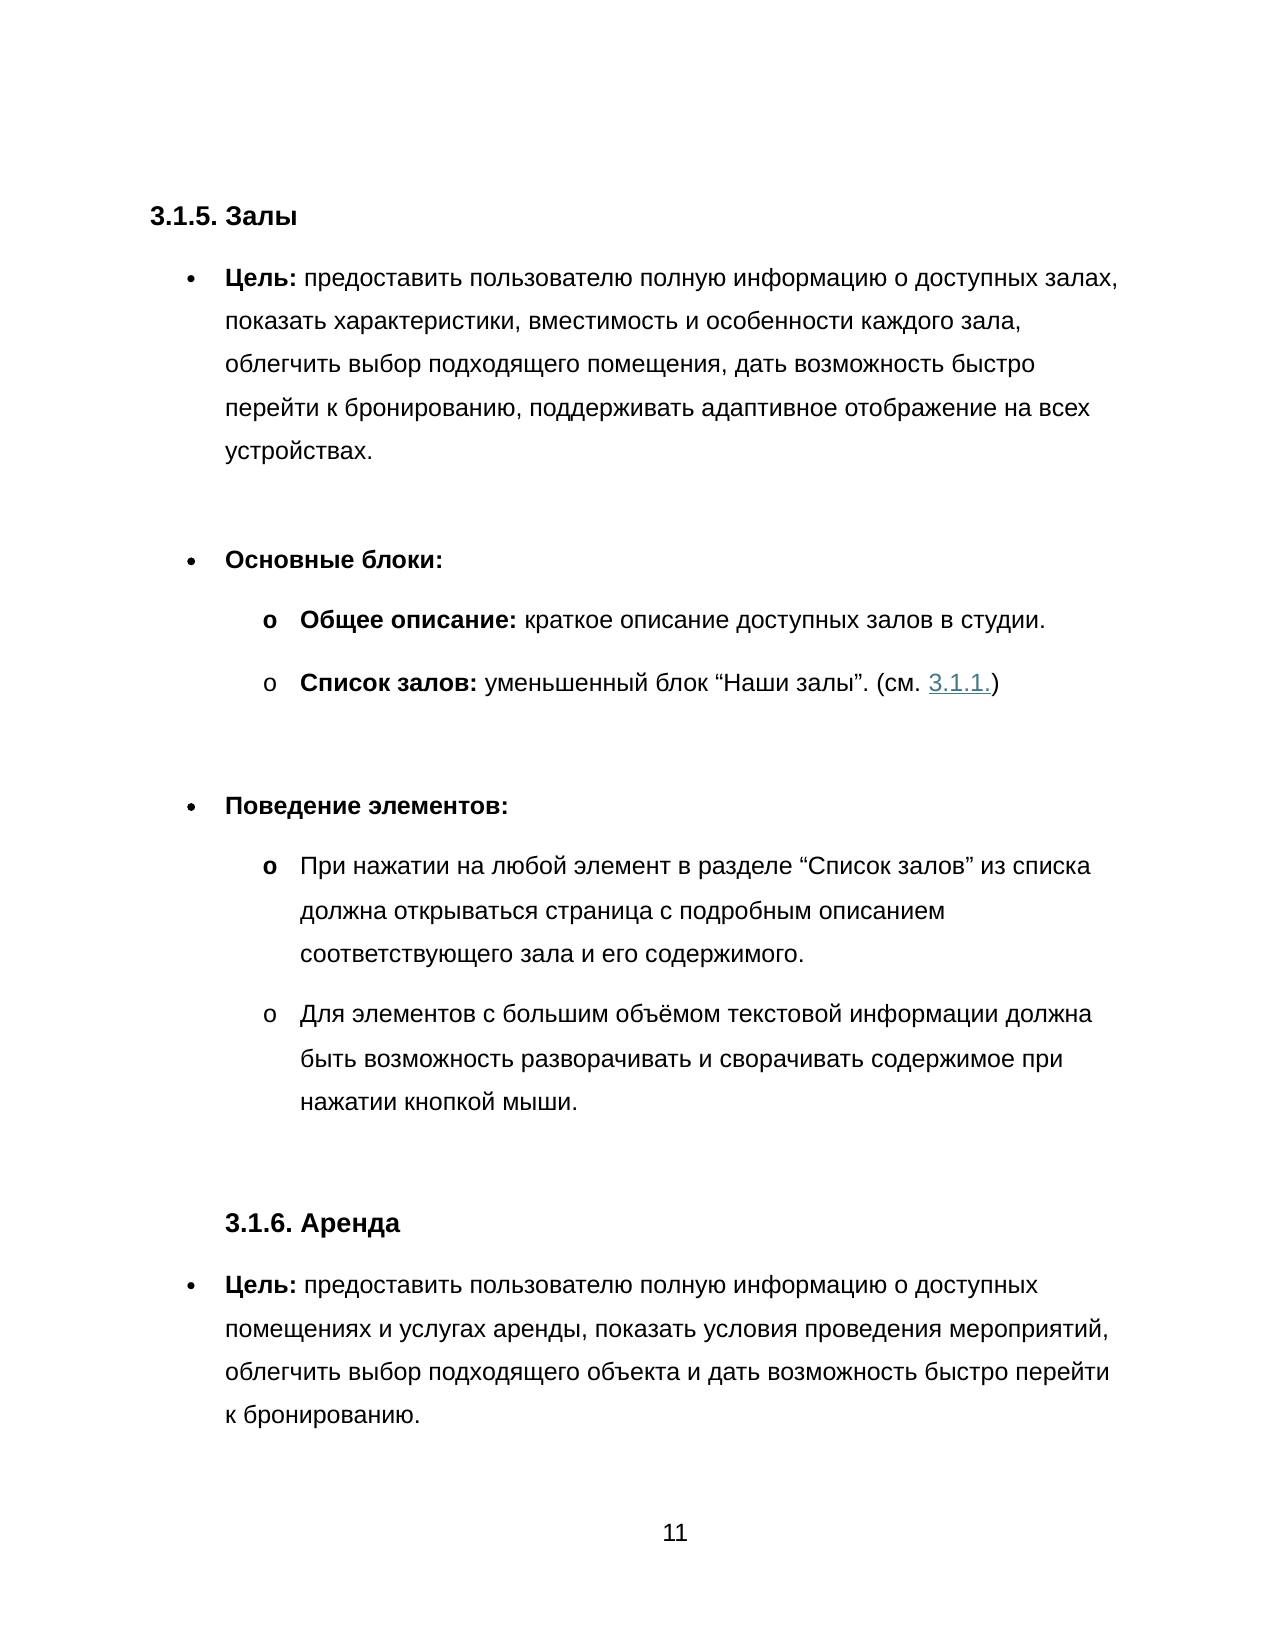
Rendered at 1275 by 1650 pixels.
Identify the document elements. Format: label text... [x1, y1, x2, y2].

list При нажатии на любой элемент в разделе “Список залов” из списка должна открываться страница с подробным описанием соответствующего зала и его содержимого. [262, 851, 1125, 968]
list Поведение элементов: [187, 791, 1125, 819]
text Цель: предоставить пользователю полную информацию о доступных залах, показать характеристики, вместимость и особенности каждого зала, облегчить выбор подходящего помещения, дать возможность быстро перейти к бронированию, поддерживать адаптивное отображение на всех устройствах. [187, 263, 1125, 464]
text Основные блоки: [187, 545, 1125, 574]
text Цель: предоставить пользователю полную информацию о доступных помещениях и услугах аренды, показать условия проведения мероприятий, облегчить выбор подходящего объекта и дать возможность быстро перейти к бронированию. [187, 1270, 1125, 1428]
list Общее описание: краткое описание доступных залов в студии. [262, 605, 1125, 636]
list Список залов: уменьшенный блок “Наши залы”. (см. 3.1.1.) [262, 668, 1125, 699]
subtitle 3.1.6. Аренда [225, 1207, 1125, 1238]
list Для элементов с большим объёмом текстовой информации должна быть возможность разворачивать и сворачивать содержимое при нажатии кнопкой мыши. [262, 999, 1125, 1116]
subtitle 3.1.5. Залы [150, 200, 1125, 231]
